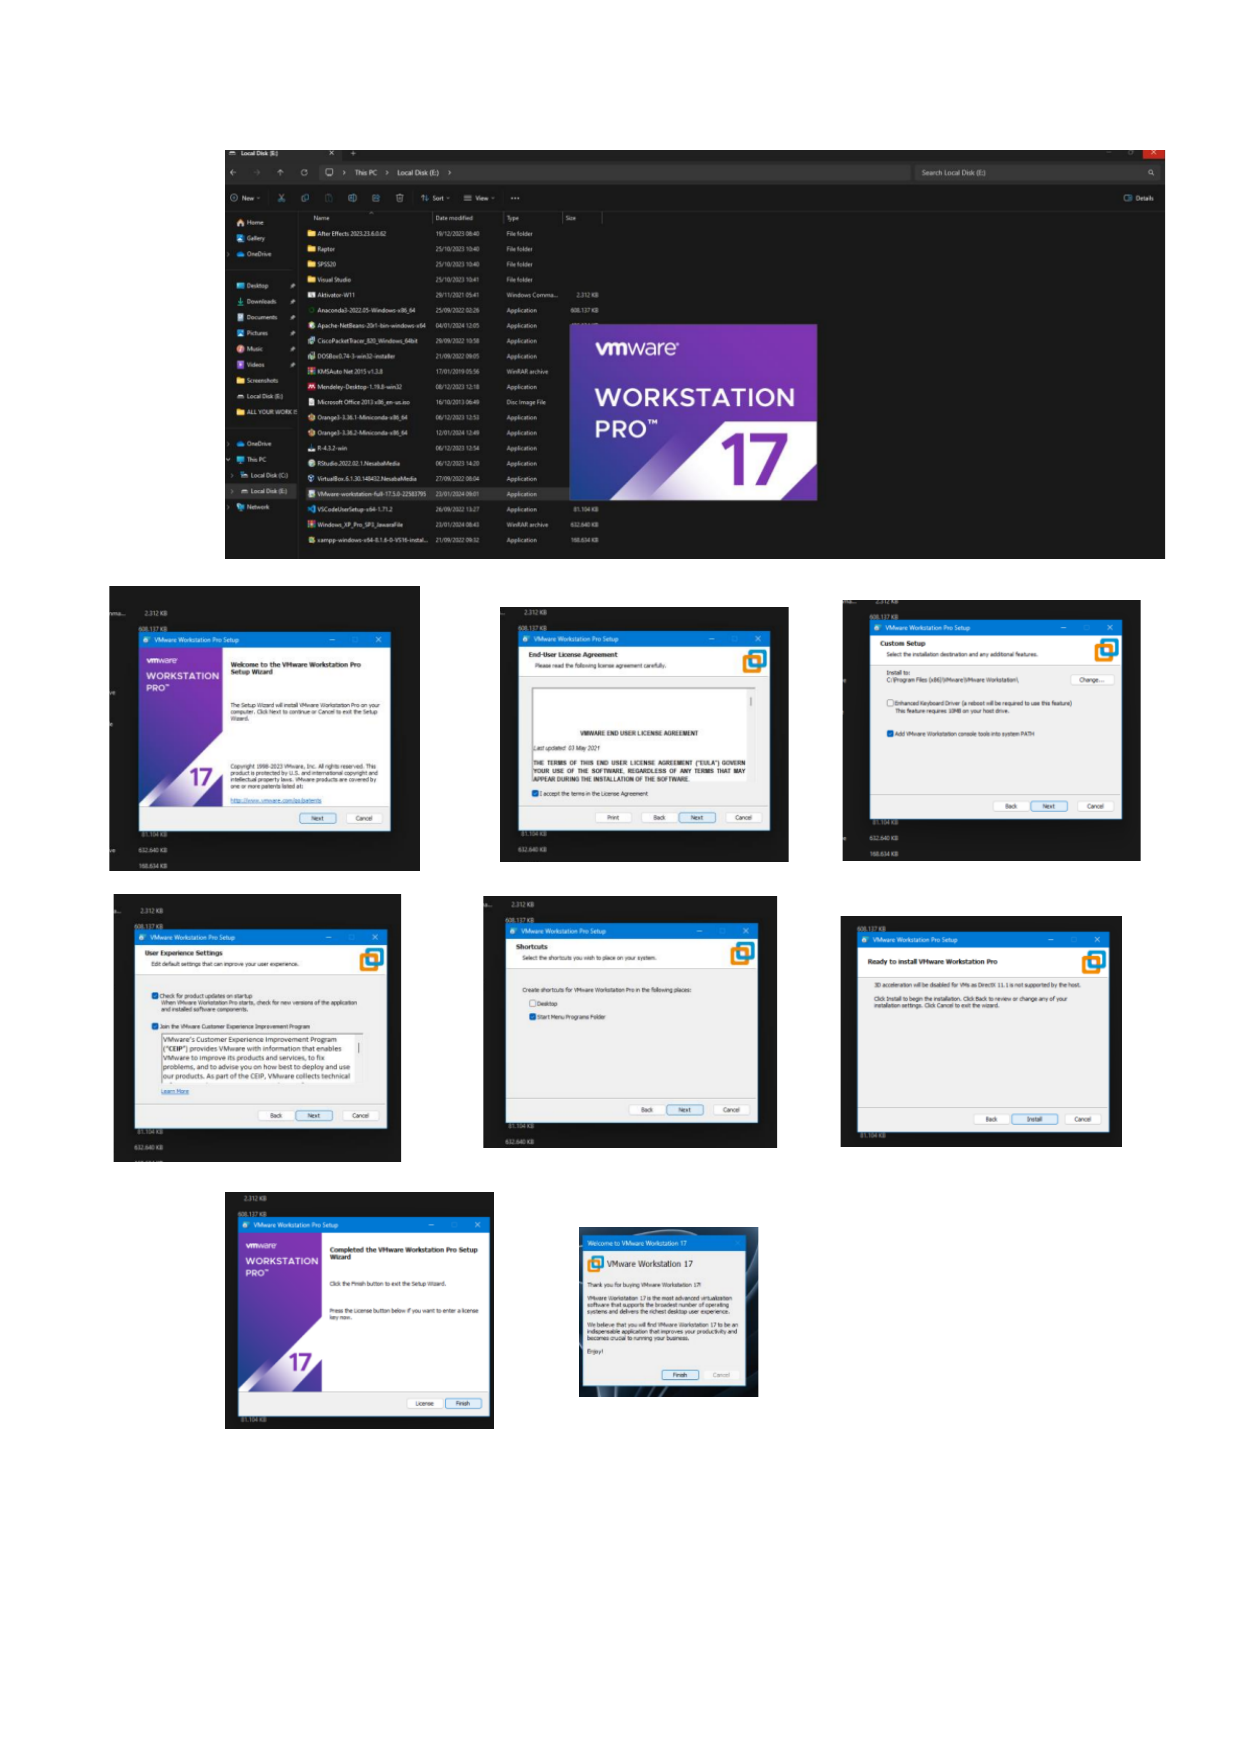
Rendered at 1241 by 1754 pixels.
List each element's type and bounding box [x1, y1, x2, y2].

picture [113, 894, 402, 1162]
picture [109, 586, 420, 871]
picture [842, 600, 1141, 861]
picture [483, 896, 778, 1148]
picture [840, 916, 1122, 1147]
picture [225, 150, 1166, 559]
picture [500, 607, 789, 862]
picture [225, 1192, 494, 1429]
picture [579, 1227, 759, 1397]
